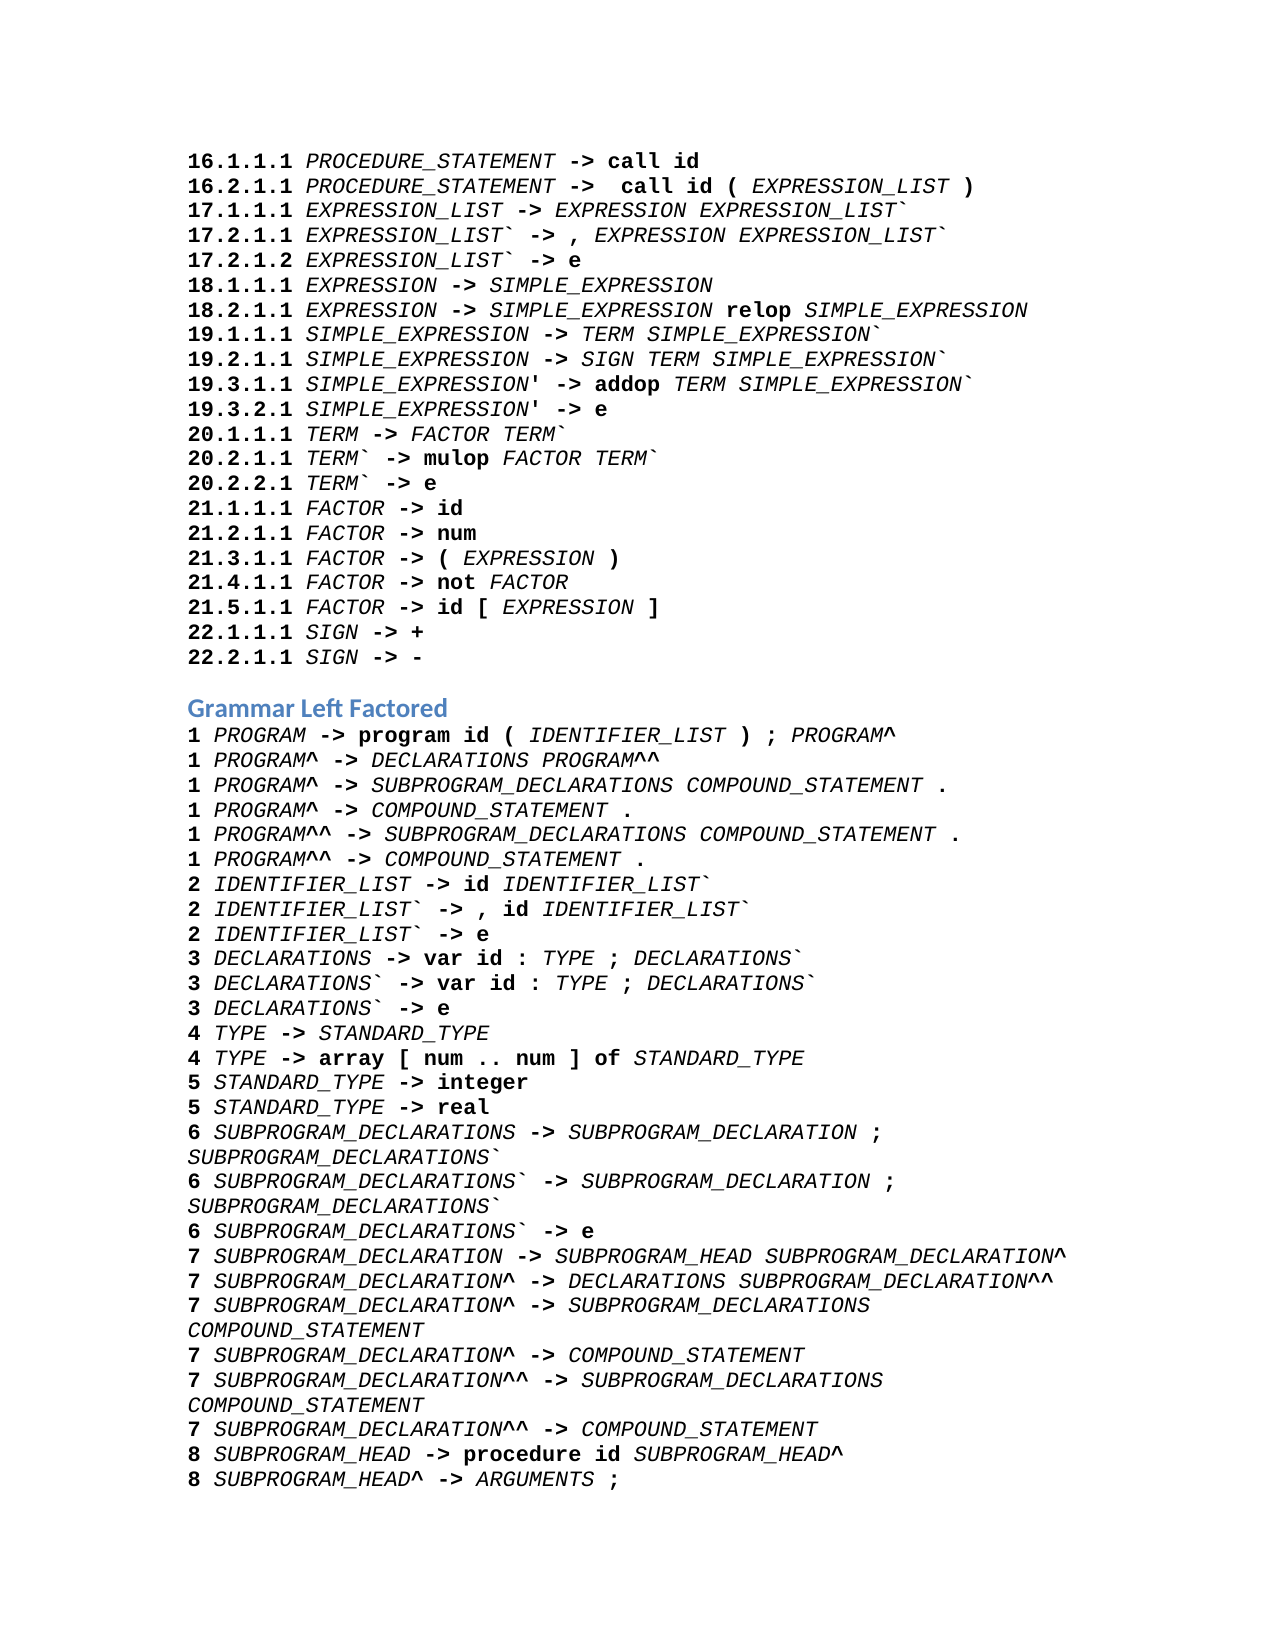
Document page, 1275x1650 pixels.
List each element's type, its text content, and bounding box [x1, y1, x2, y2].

text 1 PROGRAM^ -> COMPOUND_STATEMENT . [187, 799, 1087, 824]
text 20.2.1.1 TERM` -> mulop FACTOR TERM` [187, 447, 1087, 472]
text 22.1.1.1 SIGN -> + [187, 621, 1087, 646]
text 17.1.1.1 EXPRESSION_LIST -> EXPRESSION EXPRESSION_LIST` [187, 199, 1087, 224]
text 4 TYPE -> array [ num .. num ] of STANDARD_TYPE [187, 1047, 1087, 1072]
text 19.3.1.1 SIMPLE_EXPRESSION' -> addop TERM SIMPLE_EXPRESSION` [187, 373, 1087, 398]
text 7 SUBPROGRAM_DECLARATION^^ -> COMPOUND_STATEMENT [187, 1419, 1087, 1443]
text 2 IDENTIFIER_LIST` -> , id IDENTIFIER_LIST` [187, 898, 1087, 923]
text 6 SUBPROGRAM_DECLARATIONS -> SUBPROGRAM_DECLARATION ; SUBPROGRAM_DECLARATIONS` [187, 1121, 1087, 1171]
text 22.2.1.1 SIGN -> - [187, 646, 1087, 671]
text 21.1.1.1 FACTOR -> id [187, 497, 1087, 522]
text 7 SUBPROGRAM_DECLARATION^ -> COMPOUND_STATEMENT [187, 1344, 1087, 1369]
text 6 SUBPROGRAM_DECLARATIONS` -> e [187, 1220, 1087, 1245]
text 6 SUBPROGRAM_DECLARATIONS` -> SUBPROGRAM_DECLARATION ; SUBPROGRAM_DECLARATIONS` [187, 1171, 1087, 1220]
text 3 DECLARATIONS` -> e [187, 997, 1087, 1022]
text 21.3.1.1 FACTOR -> ( EXPRESSION ) [187, 547, 1087, 571]
text 5 STANDARD_TYPE -> real [187, 1096, 1087, 1121]
text 18.2.1.1 EXPRESSION -> SIMPLE_EXPRESSION relop SIMPLE_EXPRESSION [187, 299, 1087, 323]
text 7 SUBPROGRAM_DECLARATION^ -> SUBPROGRAM_DECLARATIONS COMPOUND_STATEMENT [187, 1295, 1087, 1344]
text 3 DECLARATIONS -> var id : TYPE ; DECLARATIONS` [187, 948, 1087, 972]
text 19.3.2.1 SIMPLE_EXPRESSION' -> e [187, 398, 1087, 423]
text 2 IDENTIFIER_LIST` -> e [187, 923, 1087, 948]
text 1 PROGRAM^ -> DECLARATIONS PROGRAM^^ [187, 749, 1087, 774]
text 21.2.1.1 FACTOR -> num [187, 522, 1087, 547]
text 8 SUBPROGRAM_HEAD -> procedure id SUBPROGRAM_HEAD^ [187, 1443, 1087, 1468]
text 20.2.2.1 TERM` -> e [187, 472, 1087, 497]
text 21.5.1.1 FACTOR -> id [ EXPRESSION ] [187, 596, 1087, 621]
text 1 PROGRAM^ -> SUBPROGRAM_DECLARATIONS COMPOUND_STATEMENT . [187, 774, 1087, 799]
text 4 TYPE -> STANDARD_TYPE [187, 1022, 1087, 1047]
text 20.1.1.1 TERM -> FACTOR TERM` [187, 423, 1087, 447]
text 7 SUBPROGRAM_DECLARATION^^ -> SUBPROGRAM_DECLARATIONS COMPOUND_STATEMENT [187, 1369, 1087, 1419]
text 3 DECLARATIONS` -> var id : TYPE ; DECLARATIONS` [187, 972, 1087, 997]
text 19.2.1.1 SIMPLE_EXPRESSION -> SIGN TERM SIMPLE_EXPRESSION` [187, 348, 1087, 373]
text 21.4.1.1 FACTOR -> not FACTOR [187, 571, 1087, 596]
text 5 STANDARD_TYPE -> integer [187, 1072, 1087, 1096]
text 1 PROGRAM^^ -> COMPOUND_STATEMENT . [187, 848, 1087, 873]
text 16.1.1.1 PROCEDURE_STATEMENT -> call id [187, 150, 1087, 175]
text 7 SUBPROGRAM_DECLARATION^ -> DECLARATIONS SUBPROGRAM_DECLARATION^^ [187, 1270, 1087, 1295]
text 17.2.1.2 EXPRESSION_LIST` -> e [187, 249, 1087, 274]
text 18.1.1.1 EXPRESSION -> SIMPLE_EXPRESSION [187, 274, 1087, 299]
text 19.1.1.1 SIMPLE_EXPRESSION -> TERM SIMPLE_EXPRESSION` [187, 323, 1087, 348]
subtitle Grammar Left Factored [187, 691, 1087, 724]
text 1 PROGRAM -> program id ( IDENTIFIER_LIST ) ; PROGRAM^ [187, 724, 1087, 749]
text 8 SUBPROGRAM_HEAD^ -> ARGUMENTS ; [187, 1468, 1087, 1493]
text 16.2.1.1 PROCEDURE_STATEMENT -> call id ( EXPRESSION_LIST ) [187, 175, 1087, 199]
text 2 IDENTIFIER_LIST -> id IDENTIFIER_LIST` [187, 873, 1087, 898]
text 17.2.1.1 EXPRESSION_LIST` -> , EXPRESSION EXPRESSION_LIST` [187, 224, 1087, 249]
text 7 SUBPROGRAM_DECLARATION -> SUBPROGRAM_HEAD SUBPROGRAM_DECLARATION^ [187, 1245, 1087, 1270]
text 1 PROGRAM^^ -> SUBPROGRAM_DECLARATIONS COMPOUND_STATEMENT . [187, 824, 1087, 848]
